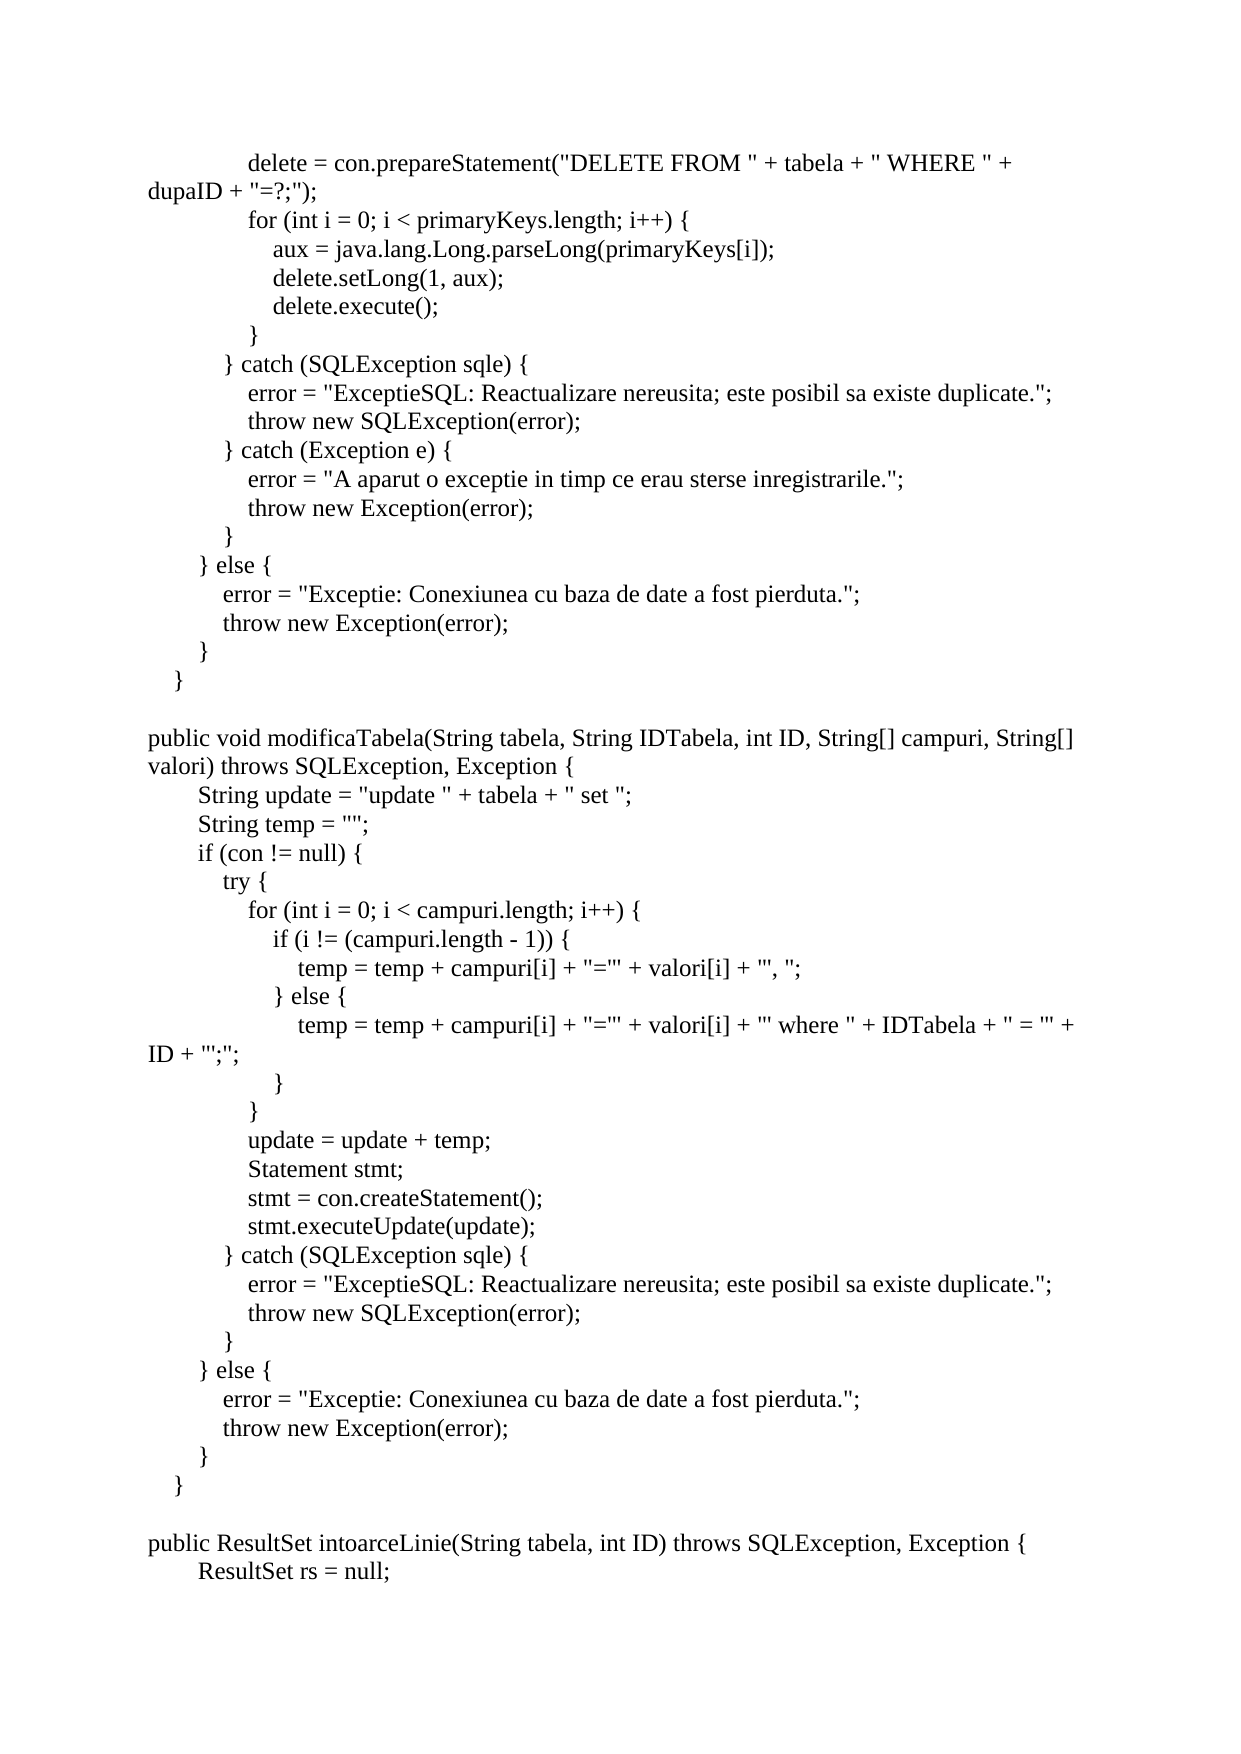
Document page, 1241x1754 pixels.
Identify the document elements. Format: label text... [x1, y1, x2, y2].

text update = update + temp; [148, 1125, 1093, 1154]
text } else { [148, 981, 1093, 1010]
text } catch (Exception e) { [148, 435, 1093, 464]
text public void modificaTabela(String tabela, String IDTabela, int ID, String[] campuri, String[] valori) throws SQLException, Exception { [148, 723, 1093, 780]
text } else { [148, 1355, 1093, 1384]
text } [148, 1096, 1093, 1125]
text String update = "update " + tabela + " set "; [148, 780, 1093, 809]
text delete.execute(); [148, 291, 1093, 320]
text } [148, 636, 1093, 665]
text if (i != (campuri.length - 1)) { [148, 924, 1093, 953]
text delete = con.prepareStatement("DELETE FROM " + tabela + " WHERE " + dupaID + "=?;"); [148, 148, 1093, 205]
text if (con != null) { [148, 838, 1093, 866]
text String temp = ""; [148, 809, 1093, 838]
text } else { [148, 550, 1093, 579]
text stmt = con.createStatement(); [148, 1183, 1093, 1211]
text error = "ExceptieSQL: Reactualizare nereusita; este posibil sa existe duplicate."; [148, 378, 1093, 406]
text ResultSet rs = null; [148, 1556, 1093, 1585]
text delete.setLong(1, aux); [148, 263, 1093, 291]
text } catch (SQLException sqle) { [148, 349, 1093, 378]
text error = "A aparut o exceptie in timp ce erau sterse inregistrarile."; [148, 464, 1093, 493]
text } [148, 1470, 1093, 1499]
text error = "Exceptie: Conexiunea cu baza de date a fost pierduta."; [148, 579, 1093, 608]
text error = "Exceptie: Conexiunea cu baza de date a fost pierduta."; [148, 1384, 1093, 1413]
text temp = temp + campuri[i] + "='" + valori[i] + "' where " + IDTabela + " = '" + ID + "';"; [148, 1010, 1093, 1068]
text aux = java.lang.Long.parseLong(primaryKeys[i]); [148, 234, 1093, 263]
text Statement stmt; [148, 1154, 1093, 1183]
text throw new Exception(error); [148, 493, 1093, 521]
text for (int i = 0; i < primaryKeys.length; i++) { [148, 205, 1093, 234]
text for (int i = 0; i < campuri.length; i++) { [148, 895, 1093, 924]
text throw new SQLException(error); [148, 406, 1093, 435]
text } catch (SQLException sqle) { [148, 1240, 1093, 1269]
text error = "ExceptieSQL: Reactualizare nereusita; este posibil sa existe duplicate."; [148, 1269, 1093, 1298]
text } [148, 320, 1093, 349]
text } [148, 1068, 1093, 1096]
text } [148, 665, 1093, 694]
text try { [148, 866, 1093, 895]
text throw new Exception(error); [148, 608, 1093, 636]
text throw new SQLException(error); [148, 1298, 1093, 1326]
text } [148, 521, 1093, 550]
text temp = temp + campuri[i] + "='" + valori[i] + "', "; [148, 953, 1093, 981]
text throw new Exception(error); [148, 1413, 1093, 1441]
text } [148, 1326, 1093, 1355]
text stmt.executeUpdate(update); [148, 1211, 1093, 1240]
text public ResultSet intoarceLinie(String tabela, int ID) throws SQLException, Exception { [148, 1528, 1093, 1556]
text } [148, 1441, 1093, 1470]
